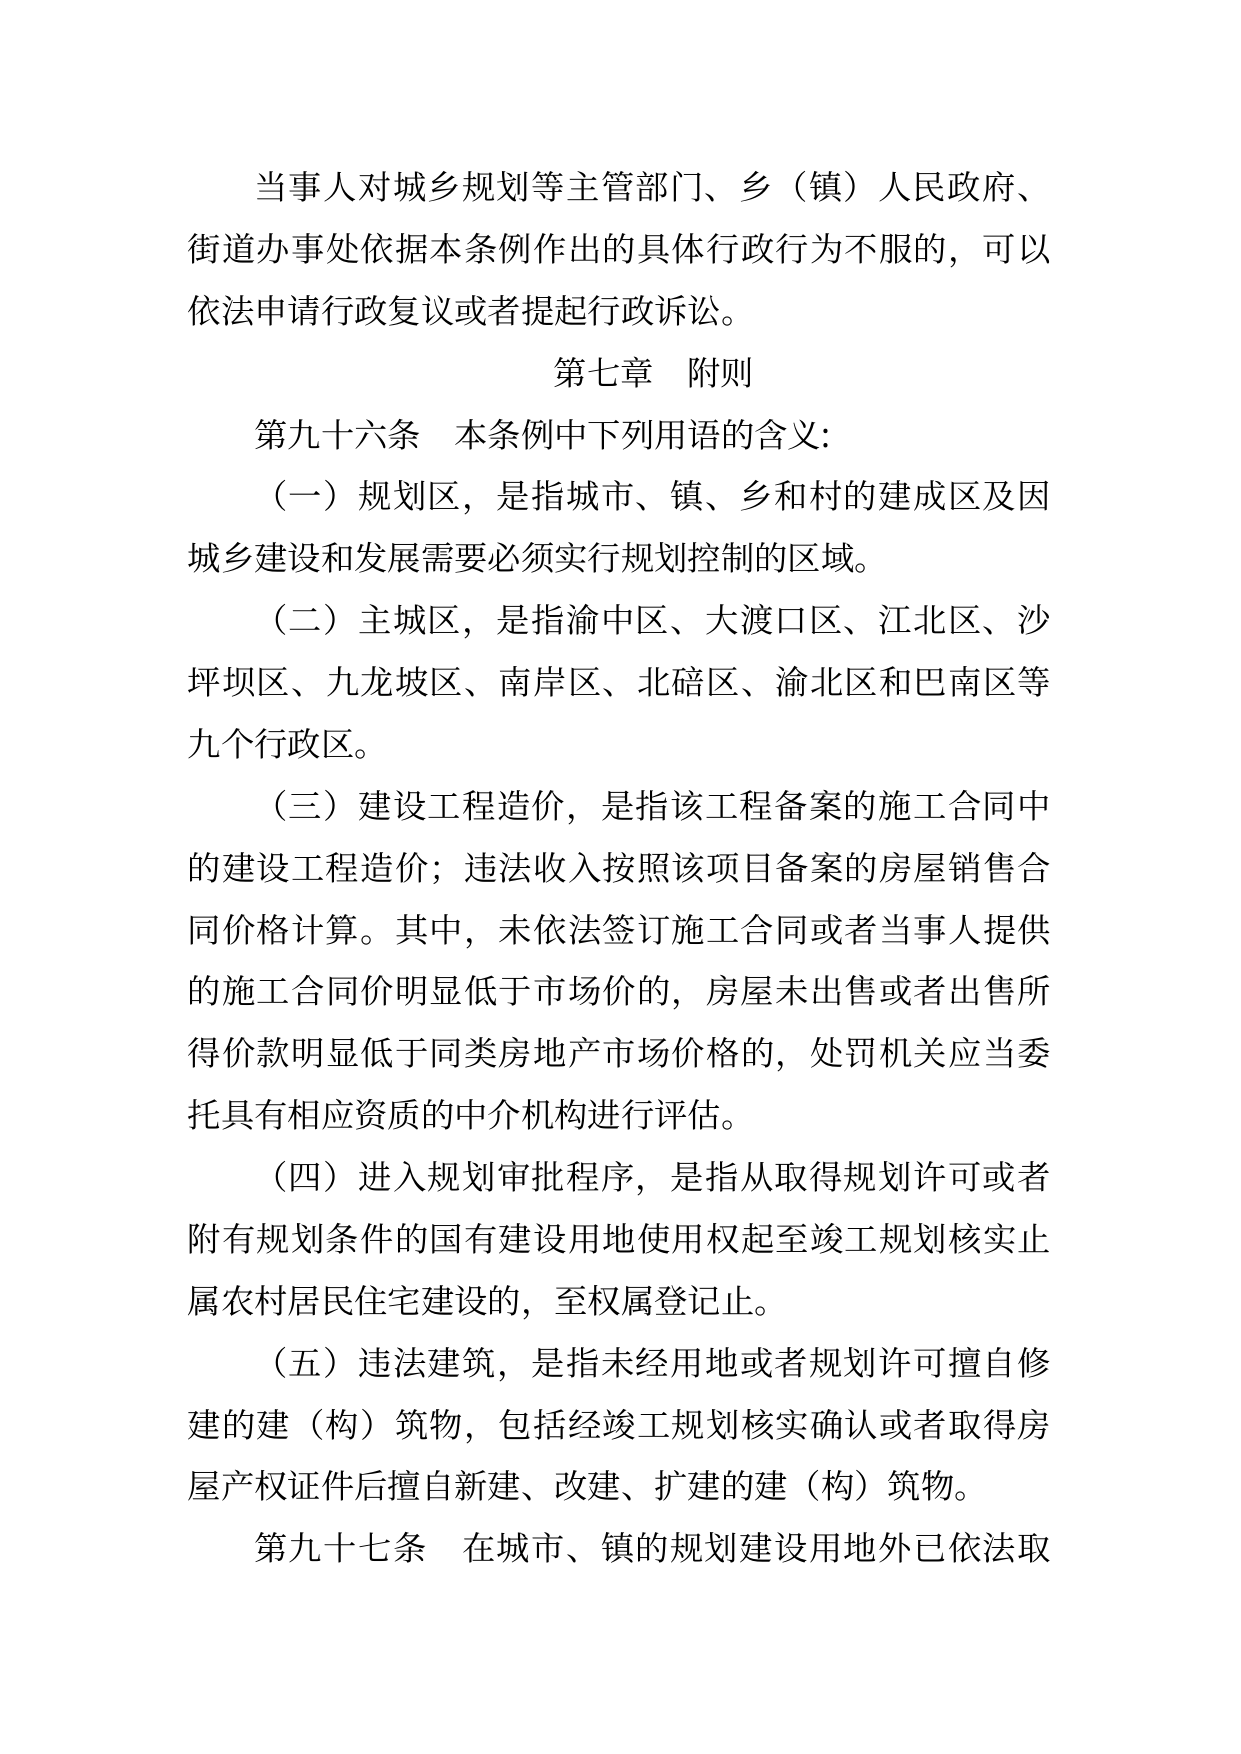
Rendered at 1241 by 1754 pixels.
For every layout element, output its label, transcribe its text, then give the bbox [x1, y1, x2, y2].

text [187, 1511, 1053, 1573]
text 第七章 附则 [187, 336, 1053, 397]
text （一）规划区，是指城市、镇、乡和村的建成区及因城乡建设和发展需要必须实行规划控制的区域。 [187, 459, 1053, 583]
text 当事人对城乡规划等主管部门、乡（镇）人民政府、街道办事处依据本条例作出的具体行政行为不服的，可以依法申请行政复议或者提起行政诉讼。 [187, 150, 1053, 336]
text （五）违法建筑，是指未经用地或者规划许可擅自修建的建（构）筑物，包括经竣工规划核实确认或者取得房屋产权证件后擅自新建、改建、扩建的建（构）筑物。 [187, 1326, 1053, 1511]
text 第九十六条 本条例中下列用语的含义: [187, 397, 1053, 459]
text （二）主城区，是指渝中区、大渡口区、江北区、沙坪坝区、九龙坡区、南岸区、北碚区、渝北区和巴南区等九个行政区。 [187, 583, 1053, 769]
text （四）进入规划审批程序，是指从取得规划许可或者附有规划条件的国有建设用地使用权起至竣工规划核实止，属农村居民住宅建设的，至权属登记止。 [187, 1140, 1053, 1326]
text （三）建设工程造价，是指该工程备案的施工合同中的建设工程造价；违法收入按照该项目备案的房屋销售合同价格计算。其中，未依法签订施工合同或者当事人提供的施工合同价明显低于市场价的，房屋未出售或者出售所得价款明显低于同类房地产市场价格的，处罚机关应当委托具有相应资质的中介机构进行评估。 [187, 769, 1053, 1140]
